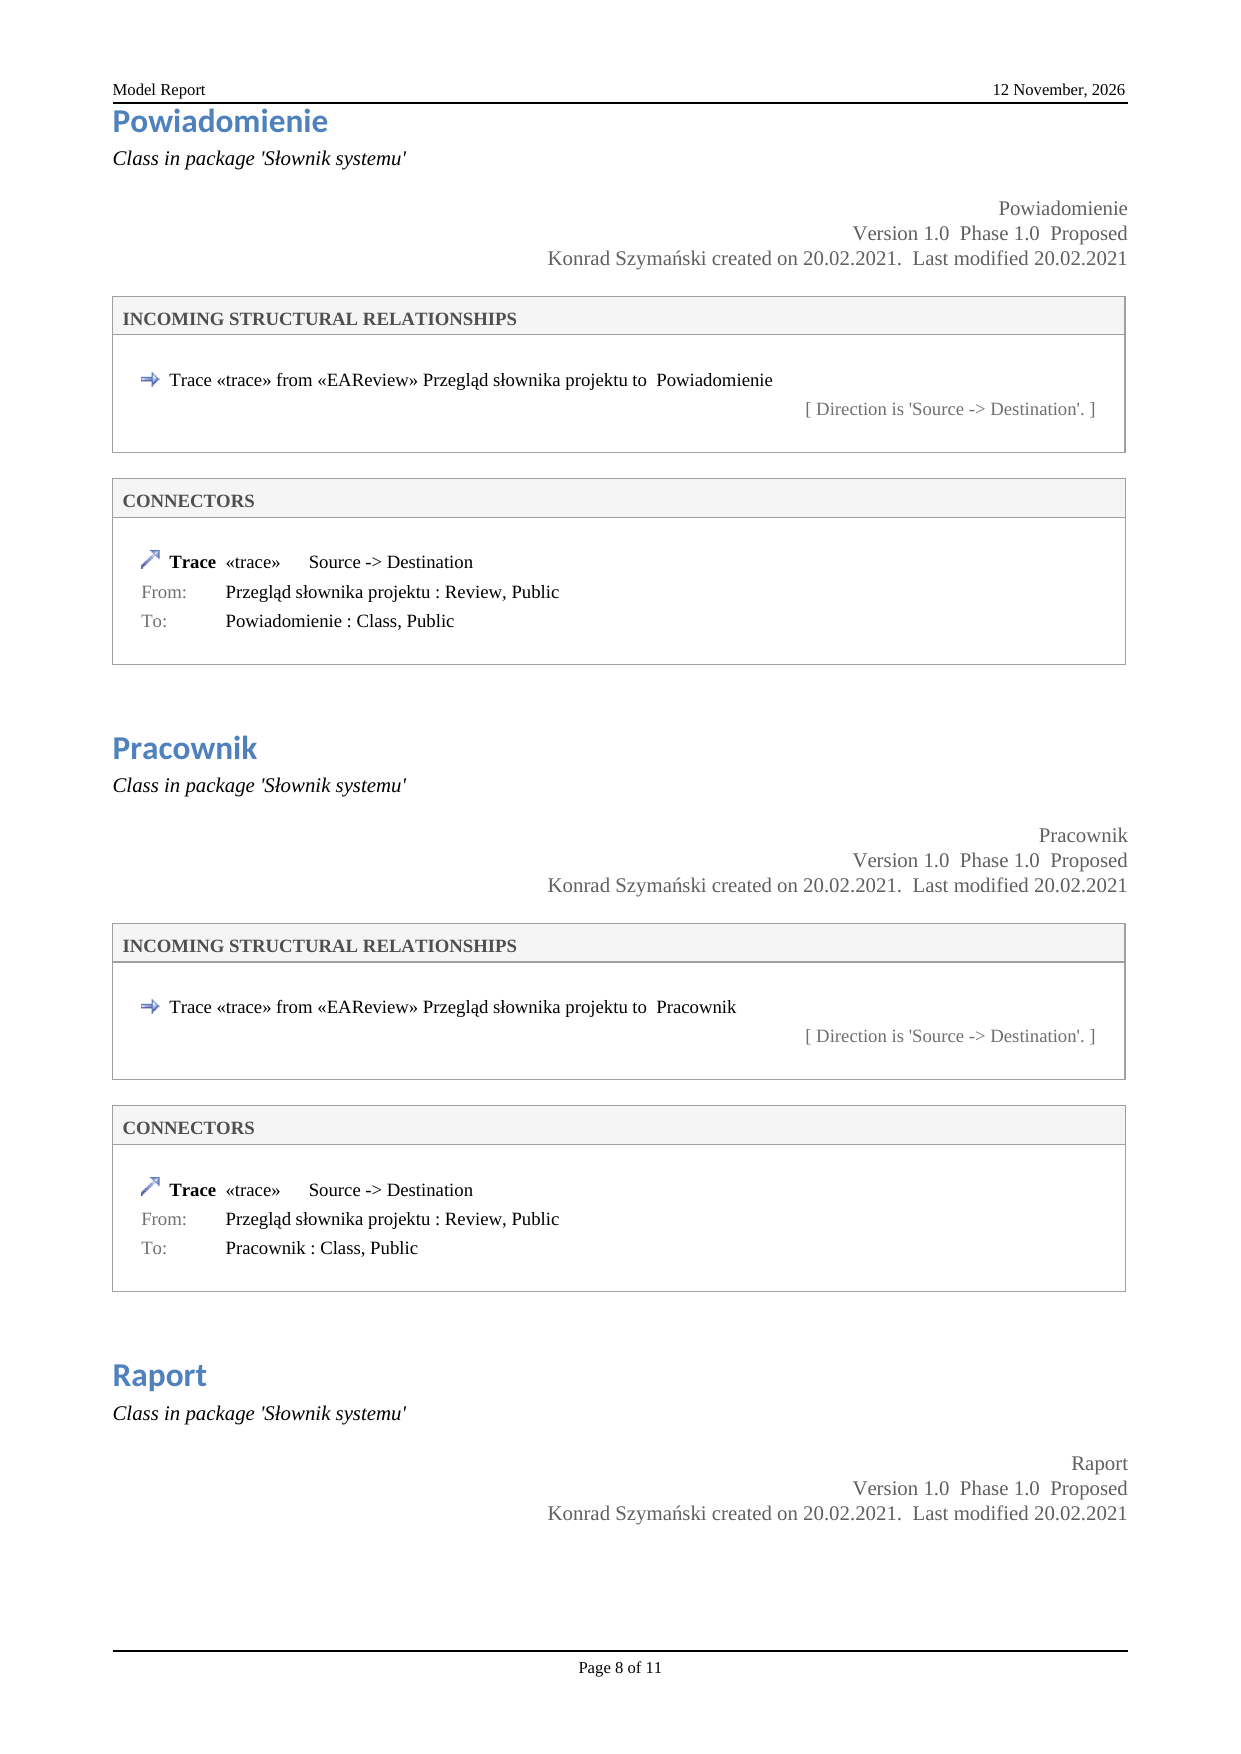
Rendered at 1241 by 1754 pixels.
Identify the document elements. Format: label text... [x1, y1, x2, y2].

text Konrad Szymański created on 20.02.2021. Last modified 20.02.2021 [112, 1500, 1128, 1525]
table_cell Trace «trace» Source -> Destination From: Przegląd słownika projektu : Review, Public To: Powiadomienie : Class, Public [113, 518, 1125, 663]
picture [141, 550, 160, 569]
table_cell Trace «trace» Source -> Destination From: Przegląd słownika projektu : Review, Public To: Pracownik : Class, Public [113, 1145, 1125, 1291]
text Class in package 'Słownik systemu' [112, 146, 1128, 171]
text Konrad Szymański created on 20.02.2021. Last modified 20.02.2021 [112, 246, 1128, 271]
table_header INCOMING STRUCTURAL RELATIONSHIPS [113, 924, 1124, 961]
picture [141, 367, 160, 387]
table_cell Trace «trace» from «EAReview» Przegląd słownika projektu to Pracownik [ Direction is 'Source -> Destination'. ] [113, 963, 1124, 1079]
text Version 1.0 Phase 1.0 Proposed [112, 848, 1128, 873]
table_header INCOMING STRUCTURAL RELATIONSHIPS [113, 297, 1124, 334]
subtitle Raport [112, 1367, 1128, 1392]
text Powiadomienie [112, 196, 1128, 221]
table_header CONNECTORS [113, 479, 1125, 517]
text Class in package 'Słownik systemu' [112, 773, 1128, 798]
picture [141, 1177, 160, 1196]
text Version 1.0 Phase 1.0 Proposed [112, 1475, 1128, 1500]
picture [141, 995, 160, 1014]
subtitle Pracownik [112, 739, 1128, 764]
text Version 1.0 Phase 1.0 Proposed [112, 221, 1128, 246]
text Raport [112, 1450, 1128, 1475]
table_cell Trace «trace» from «EAReview» Przegląd słownika projektu to Powiadomienie [ Direction is 'Source -> Destination'. ] [113, 335, 1124, 452]
text Konrad Szymański created on 20.02.2021. Last modified 20.02.2021 [112, 873, 1128, 898]
subtitle Powiadomienie [112, 112, 1128, 137]
table_header CONNECTORS [113, 1106, 1125, 1144]
text Class in package 'Słownik systemu' [112, 1400, 1128, 1425]
text Pracownik [112, 823, 1128, 848]
